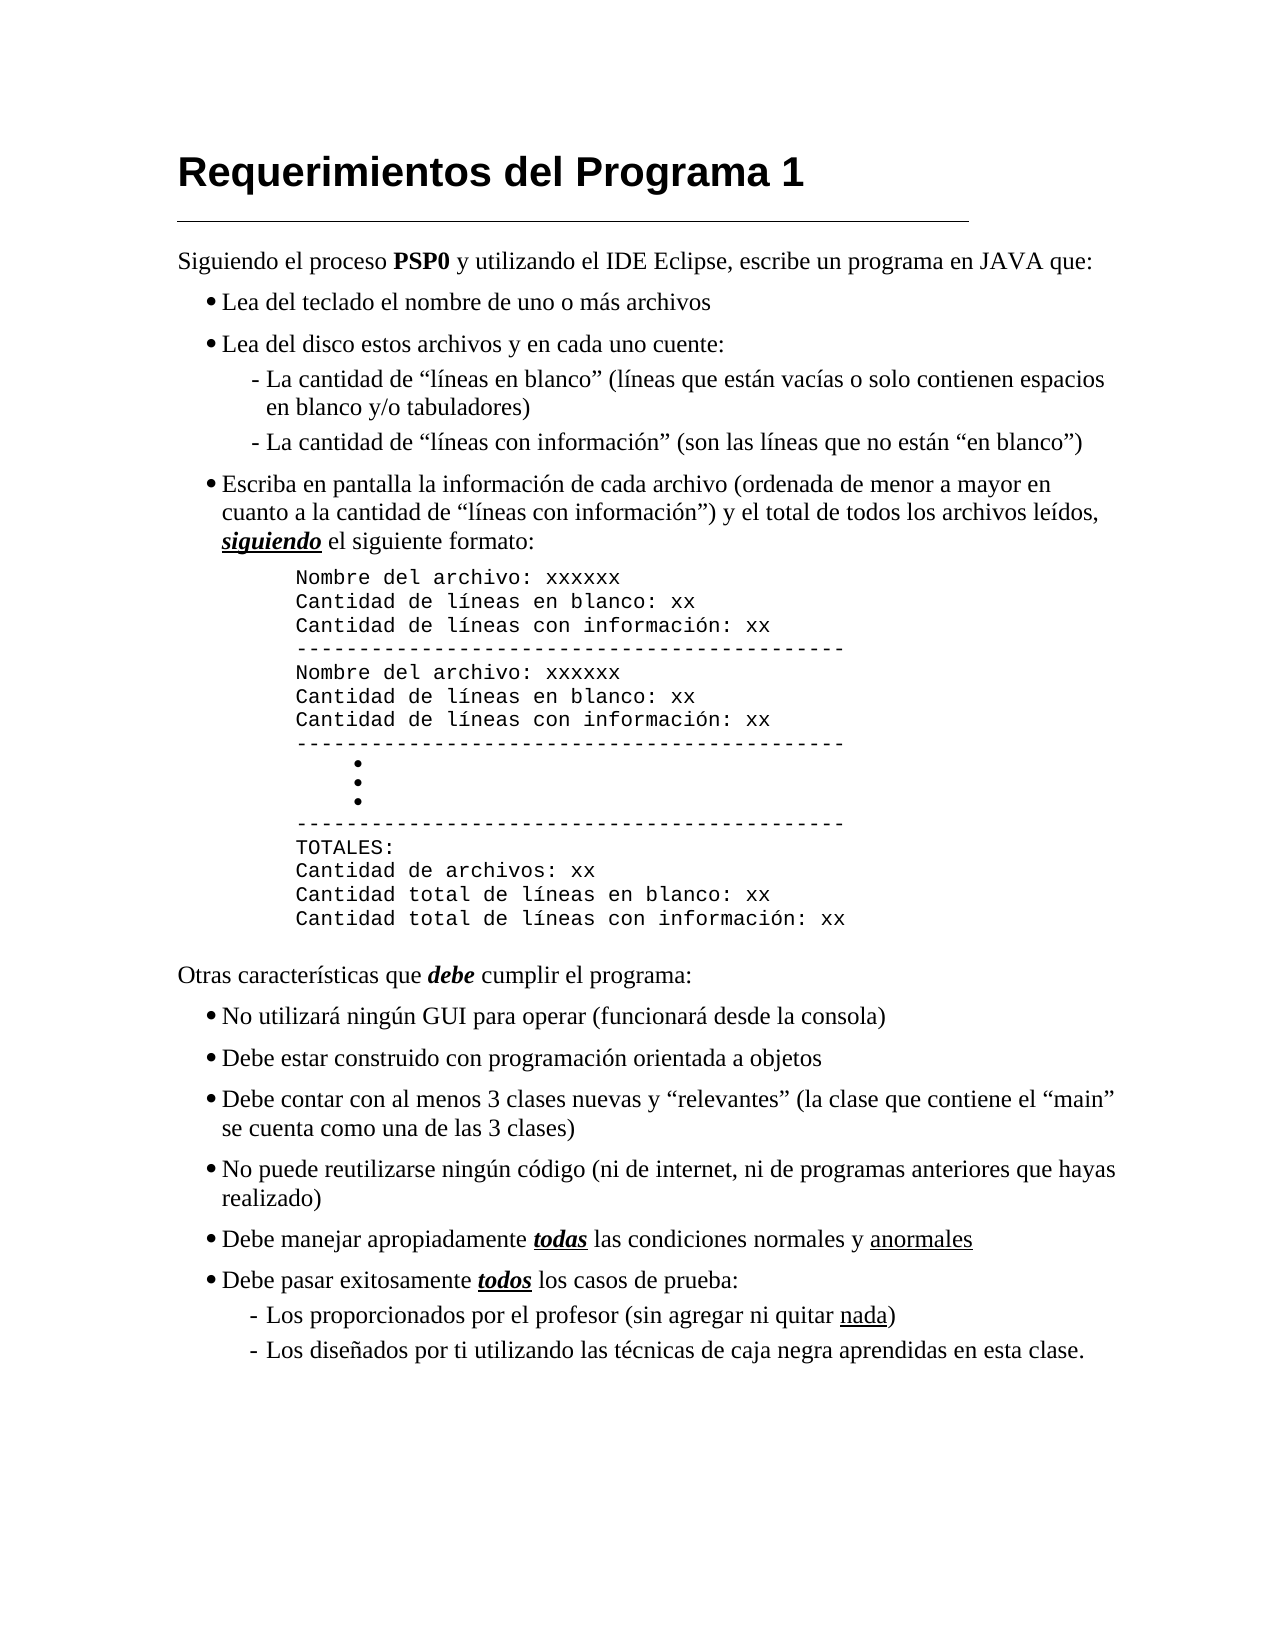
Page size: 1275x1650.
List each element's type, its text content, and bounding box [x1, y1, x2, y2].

text Cantidad total de líneas en blanco: xx [295, 884, 1122, 908]
text Cantidad de líneas en blanco: xx [295, 686, 1122, 709]
text -------------------------------------------- [295, 813, 1122, 837]
list Debe pasar exitosamente todos los casos de prueba: [207, 1265, 1117, 1294]
list Los diseñados por ti utilizando las técnicas de caja negra aprendidas en esta clase. [249, 1335, 1116, 1364]
subtitle Requerimientos del Programa 1 [177, 148, 1122, 196]
list Lea del teclado el nombre de uno o más archivos [207, 287, 1122, 316]
text Siguiendo el proceso PSP0 y utilizando el IDE Eclipse, escribe un programa en JAVA que: [177, 246, 1122, 275]
text Cantidad de líneas en blanco: xx [295, 591, 1122, 615]
list No puede reutilizarse ningún código (ni de internet, ni de programas anteriores que hayas realizado) [207, 1154, 1117, 1211]
list Lea del disco estos archivos y en cada uno cuente: [207, 329, 1122, 357]
list Escriba en pantalla la información de cada archivo (ordenada de menor a mayor en cuanto a la cantidad de “líneas con información”) y el total de todos los archivos leídos, siguiendo el siguiente formato: [207, 469, 1122, 555]
list No utilizará ningún GUI para operar (funcionará desde la consola) [207, 1001, 1117, 1030]
text Cantidad de líneas con información: xx [295, 615, 1122, 638]
text Cantidad total de líneas con información: xx [295, 908, 1122, 931]
list La cantidad de “líneas en blanco” (líneas que están vacías o solo contienen espacios en blanco y/o tabuladores) [251, 364, 1122, 421]
text Cantidad de archivos: xx [295, 860, 1122, 884]
list La cantidad de “líneas con información” (son las líneas que no están “en blanco”) [251, 427, 1122, 456]
text Otras características que debe cumplir el programa: [177, 960, 1117, 989]
text -------------------------------------------- [295, 638, 1122, 662]
list Debe manejar apropiadamente todas las condiciones normales y anormales [207, 1224, 1117, 1253]
text -------------------------------------------- [295, 733, 1122, 757]
text Nombre del archivo: xxxxxx [295, 567, 1122, 591]
list Los proporcionados por el profesor (sin agregar ni quitar nada) [249, 1300, 1116, 1329]
text Cantidad de líneas con información: xx [295, 709, 1122, 733]
list Debe estar construido con programación orientada a objetos [207, 1043, 1117, 1071]
text TOTALES: [295, 837, 1122, 860]
text Nombre del archivo: xxxxxx [295, 662, 1122, 686]
list Debe contar con al menos 3 clases nuevas y “relevantes” (la clase que contiene el “main” se cuenta como una de las 3 clases) [207, 1084, 1117, 1141]
